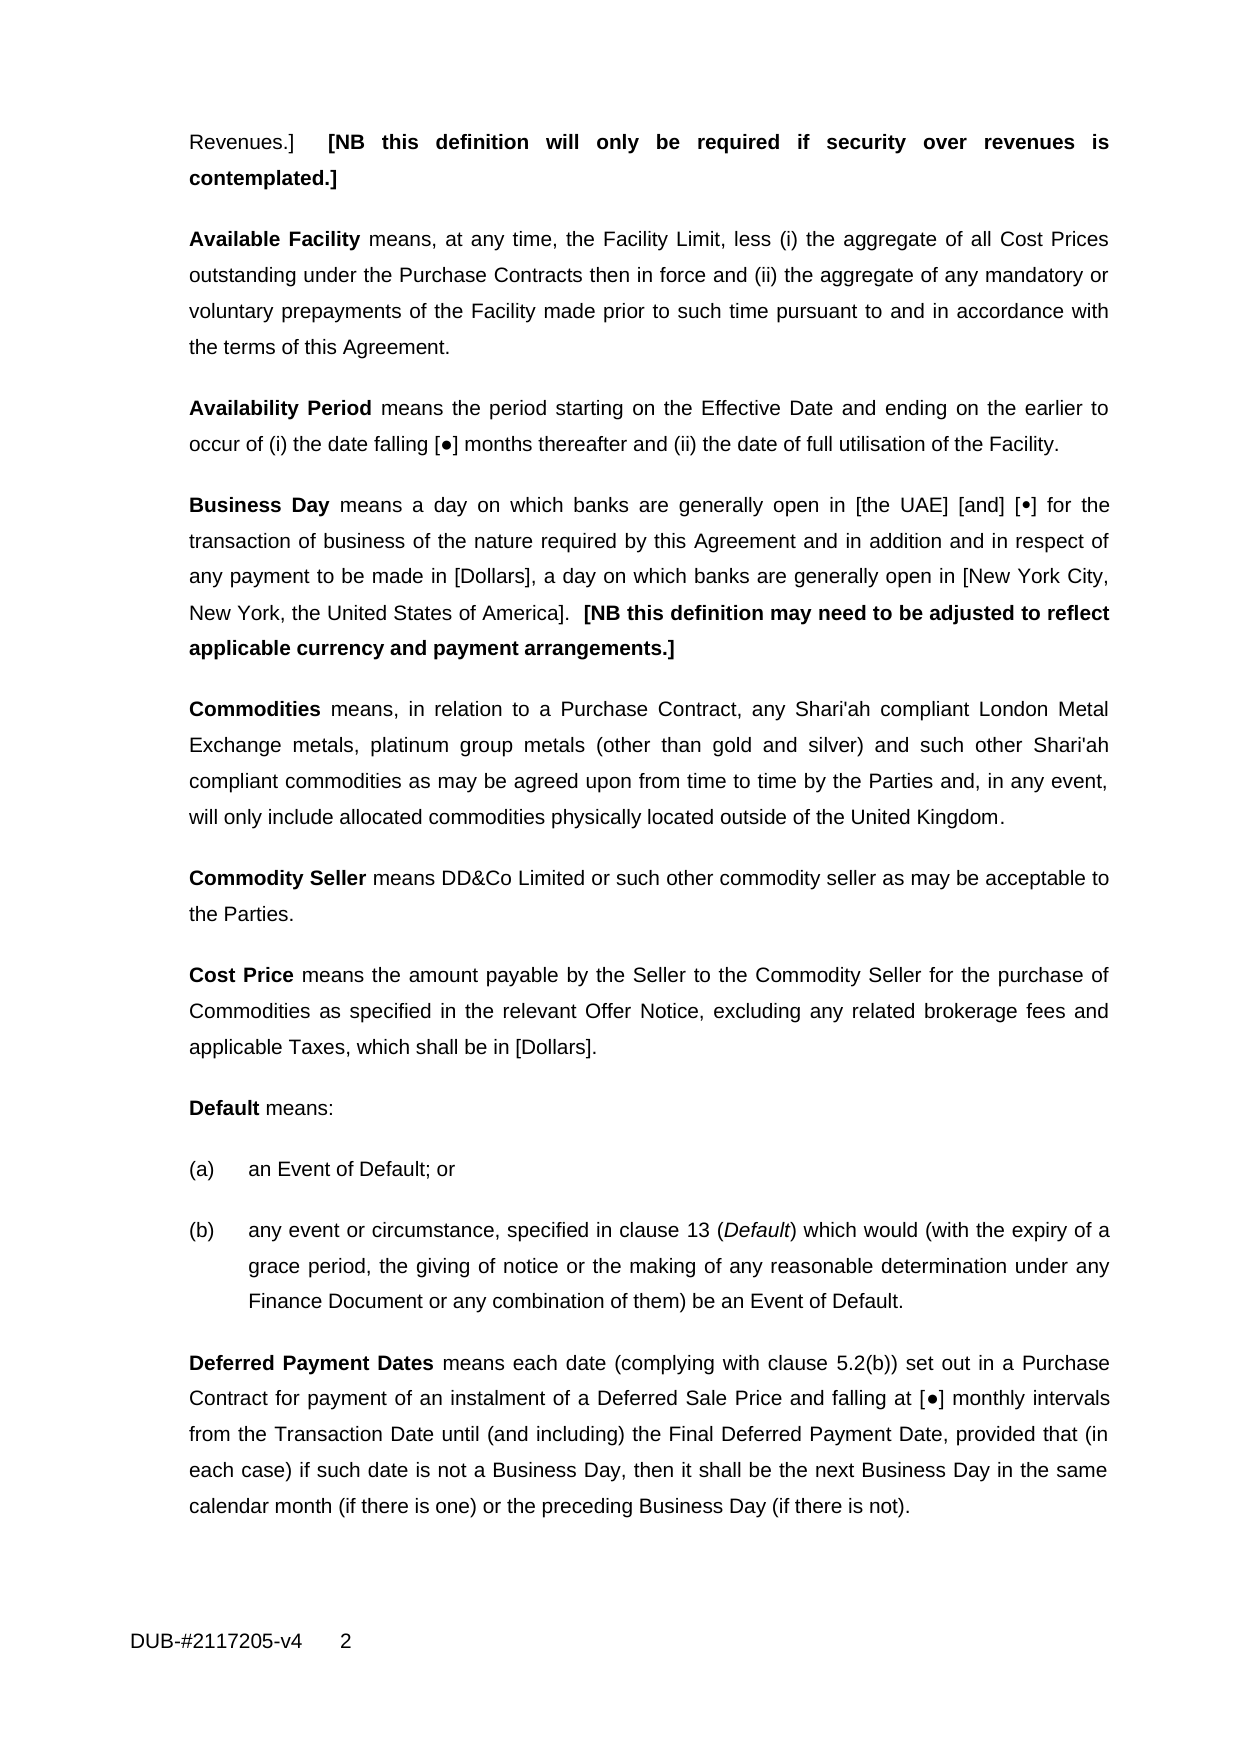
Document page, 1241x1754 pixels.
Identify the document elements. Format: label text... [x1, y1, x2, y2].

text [189, 130, 1110, 190]
text Commodities means, in relation to a Purchase Contract, any Shari'ah compliant London Metal Exchange metals, platinum group metals (other than gold and silver) and such other Shari'ah compliant commodities as may be agreed upon from time to time by the Parties and, in any event, will only include allocated commodities physically located outside of the United Kingdom. [189, 697, 1110, 829]
list an Event of Default; or [189, 1157, 1110, 1181]
text Default means: [189, 1096, 1110, 1119]
text Availability Period means the period starting on the Effective Date and ending on the earlier to occur of (i) the date falling [●] months thereafter and (ii) the date of full utilisation of the Facility. [189, 396, 1110, 455]
text Commodity Seller means DD&Co Limited or such other commodity seller as may be acceptable to the Parties. [189, 866, 1110, 926]
text Business Day means a day on which banks are generally open in [the UAE] [and] [] for the transaction of business of the nature required by this Agreement and in addition and in respect of any payment to be made in [Dollars], a day on which banks are generally open in [New York City, New York, the United States of America]. [NB this definition may need to be adjusted to reflect applicable currency and payment arrangements.] [189, 492, 1110, 660]
text Available Facility means, at any time, the Facility Limit, less (i) the aggregate of all Cost Prices outstanding under the Purchase Contracts then in force and (ii) the aggregate of any mandatory or voluntary prepayments of the Facility made prior to such time pursuant to and in accordance with the terms of this Agreement. [189, 227, 1110, 358]
text Cost Price means the amount payable by the Seller to the Commodity Seller for the purchase of Commodities as specified in the relevant Offer Notice, excluding any related brokerage fees and applicable Taxes, which shall be in [Dollars]. [189, 963, 1110, 1059]
